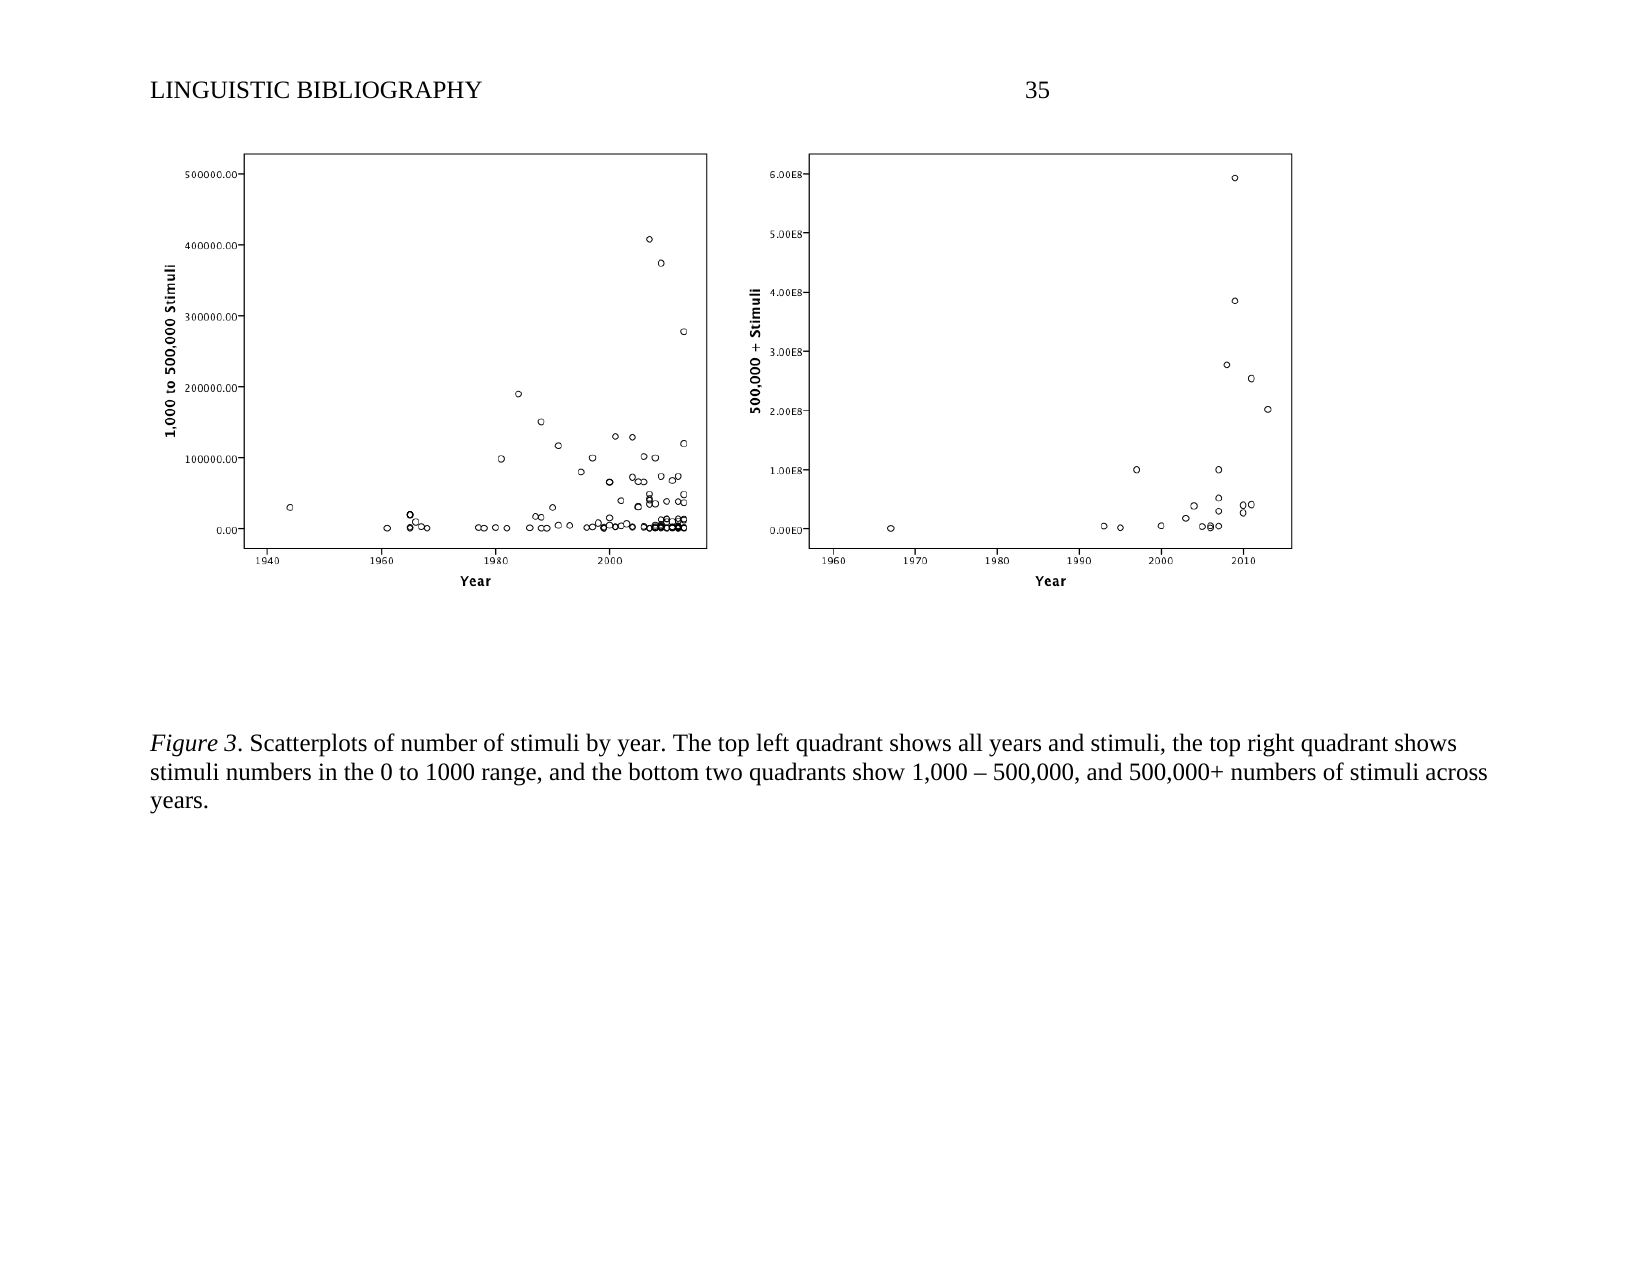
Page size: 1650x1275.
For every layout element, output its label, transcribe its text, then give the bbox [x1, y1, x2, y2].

table_cell [724, 150, 1309, 699]
picture [150, 150, 713, 600]
picture [735, 150, 1298, 600]
table_cell [139, 150, 724, 699]
text Figure 3. Scatterplots of number of stimuli by year. The top left quadrant shows all years and stimuli, the top right quadrant shows stimuli numbers in the 0 to 1000 range, and the bottom two quadrants show 1,000 – 500,000, and 500,000+ numbers of stimuli across years. [150, 728, 1500, 814]
